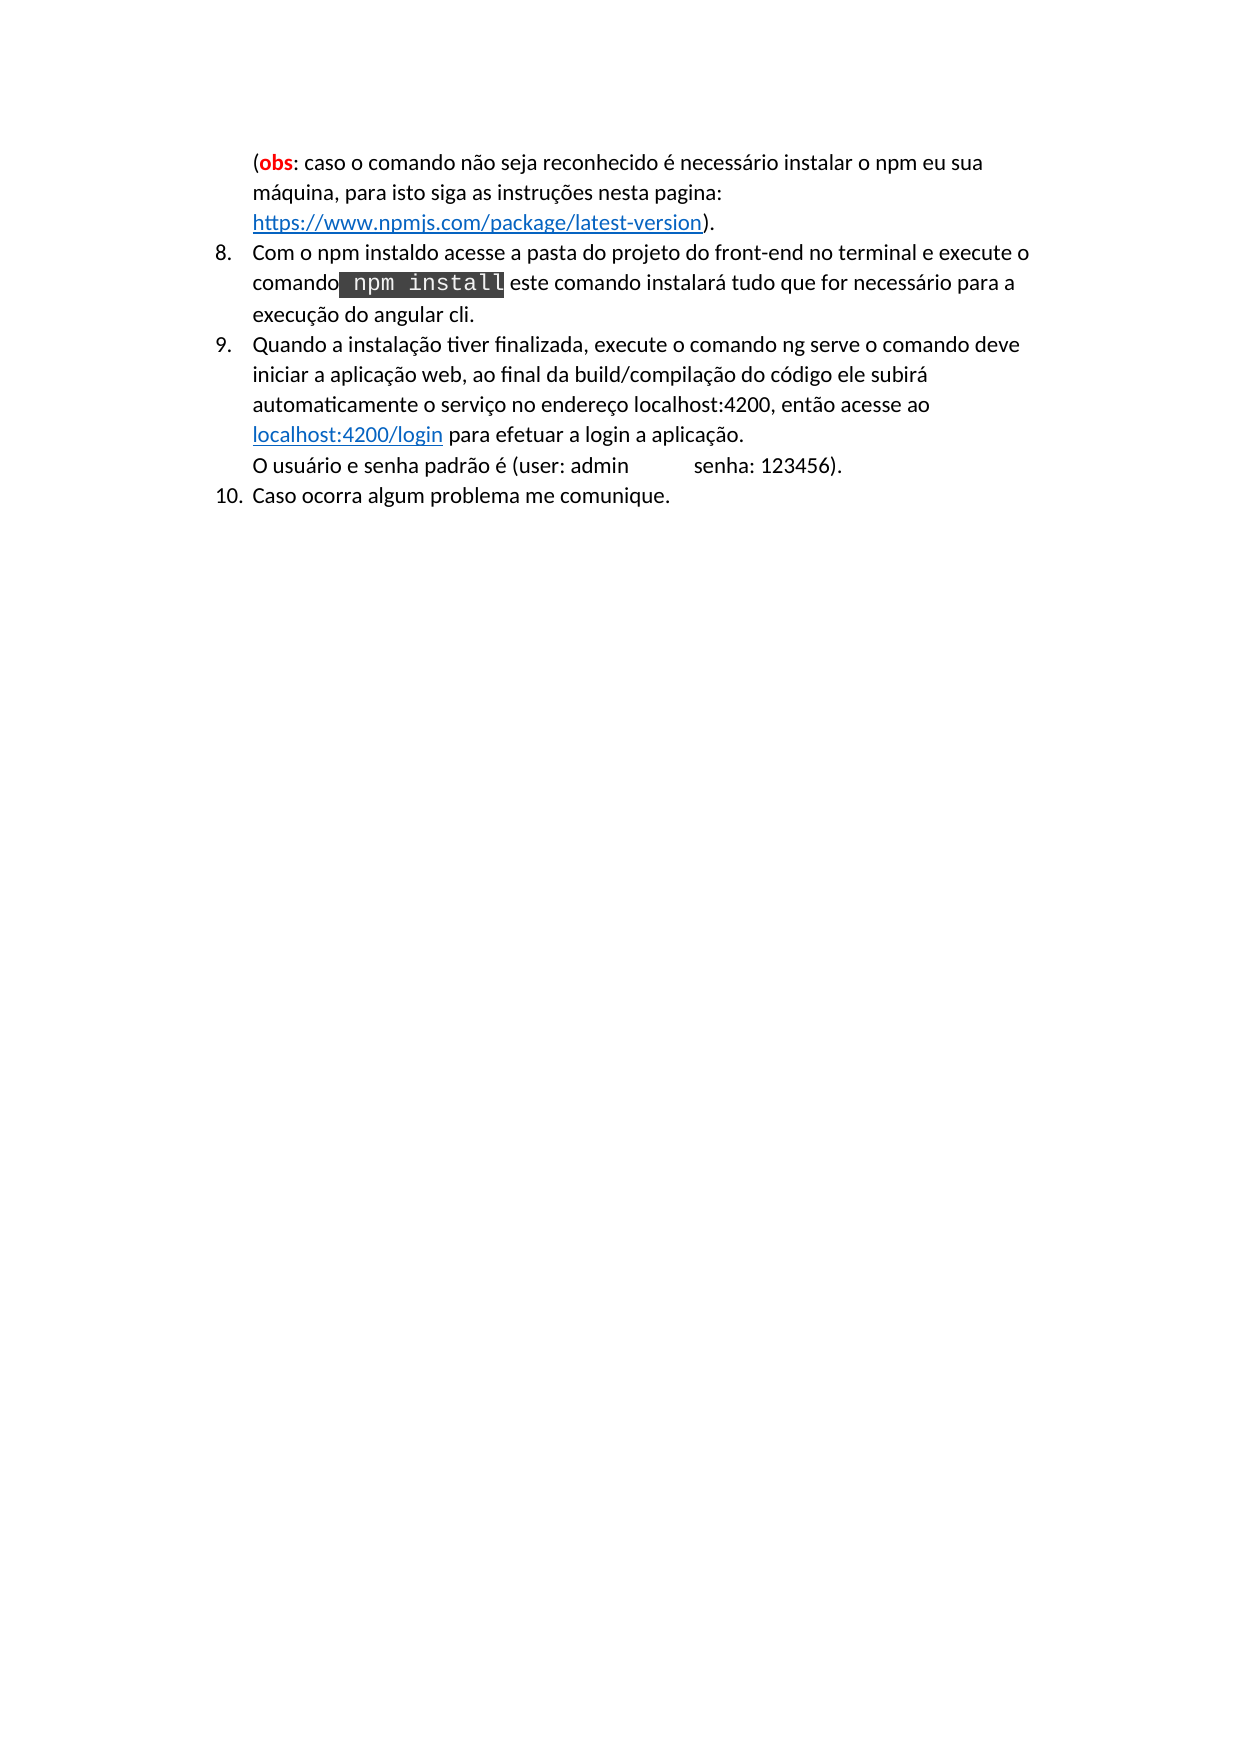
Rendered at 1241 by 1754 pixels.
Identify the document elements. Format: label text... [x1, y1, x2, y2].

list Quando a instalação tiver finalizada, execute o comando ng serve o comando deve iniciar a aplicação web, ao final da build/compilação do código ele subirá automaticamente o serviço no endereço localhost:4200, então acesse ao localhost:4200/login para efetuar a login a aplicação. O usuário e senha padrão é (user: admin senha: 123456). [215, 330, 1063, 479]
list (obs: caso o comando não seja reconhecido é necessário instalar o npm eu sua máquina, para isto siga as instruções nesta pagina: https://www.npmjs.com/package/latest-version). [252, 148, 1063, 236]
list Com o npm instaldo acesse a pasta do projeto do front-end no terminal e execute o comando npm install este comando instalará tudo que for necessário para a execução do angular cli. [215, 238, 1063, 328]
list Caso ocorra algum problema me comunique. [215, 481, 1063, 509]
